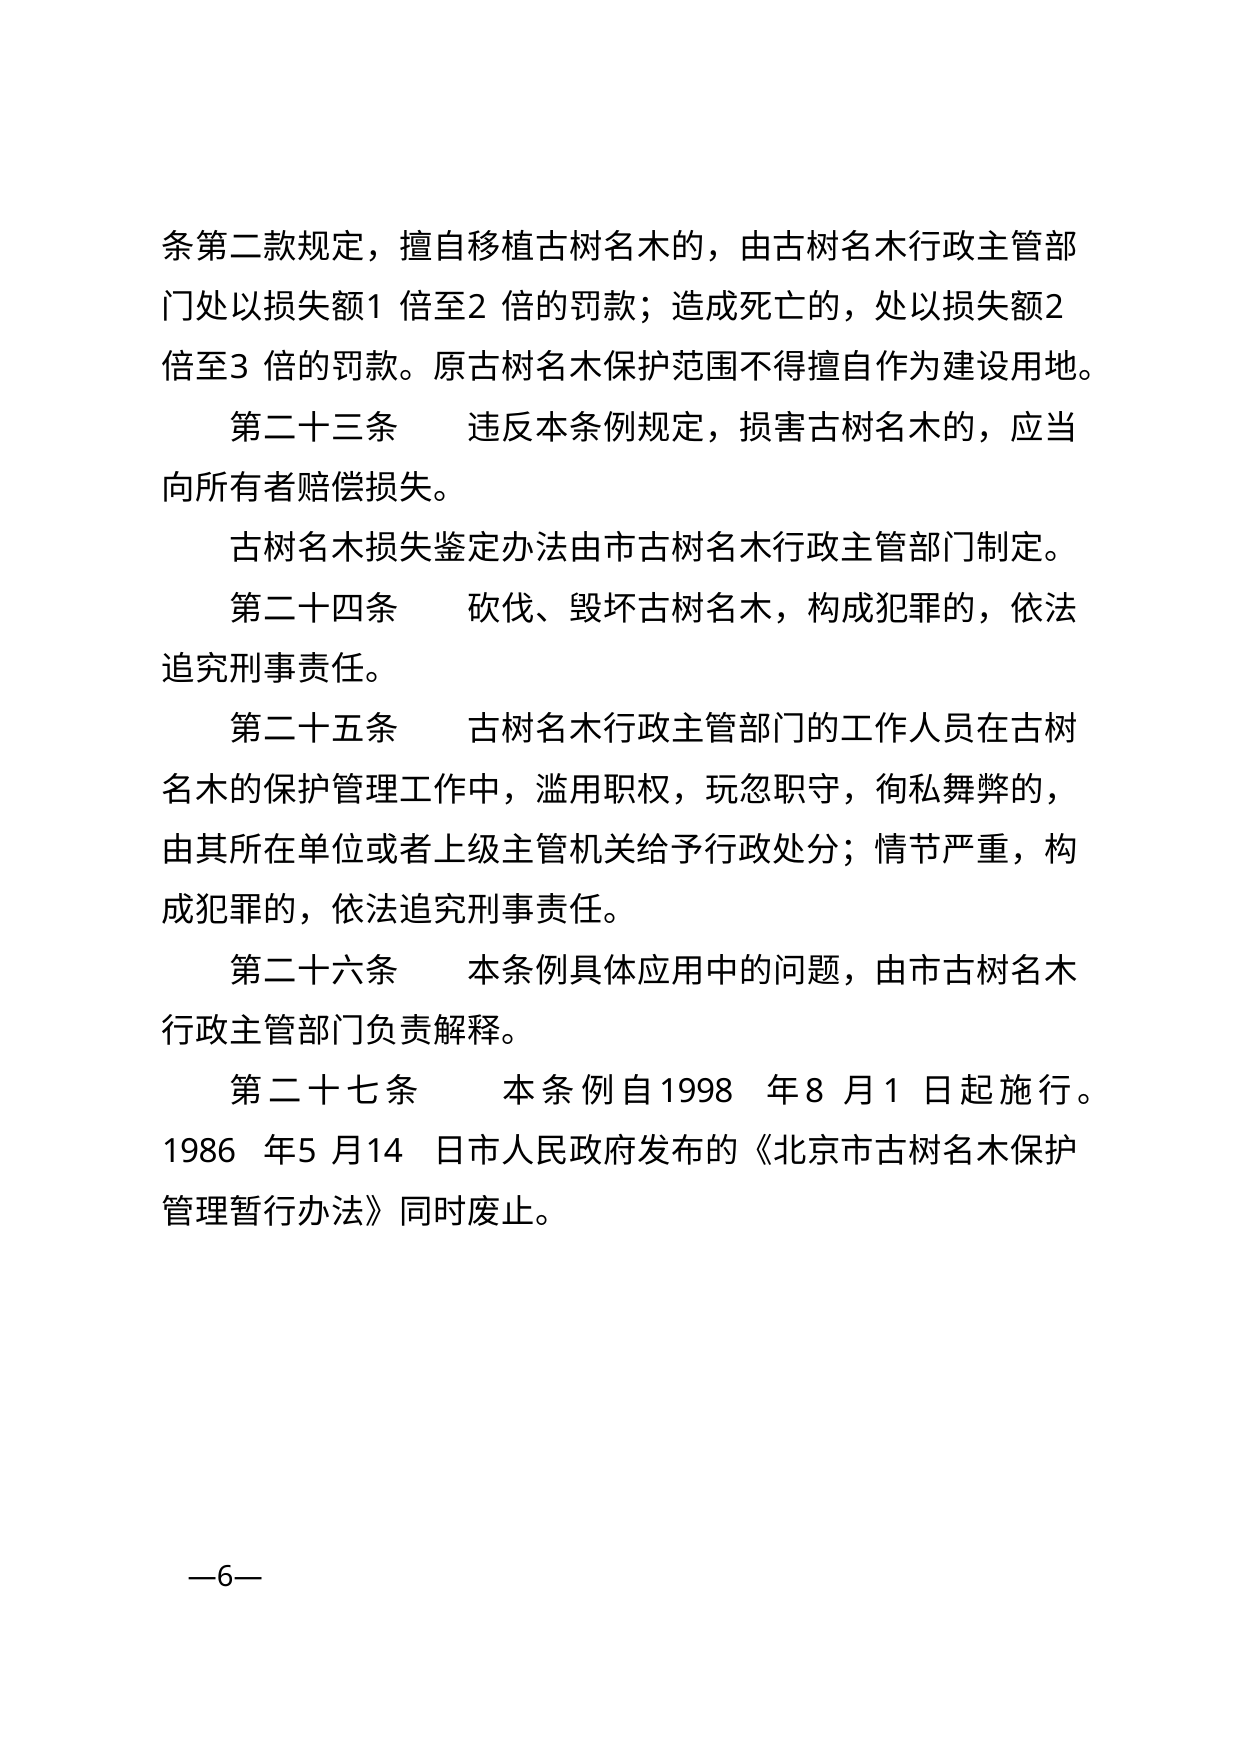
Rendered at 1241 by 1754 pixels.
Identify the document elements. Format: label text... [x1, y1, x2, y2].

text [162, 213, 1078, 394]
text 第二十七条 本条例自1998年8月1日起施行。1986年5月14日市人民政府发布的《北京市古树名木保护管理暂行办法》同时废止。 [162, 1058, 1078, 1239]
text 古树名木损失鉴定办法由市古树名木行政主管部门制定。 [162, 515, 1078, 575]
text 第二十五条 古树名木行政主管部门的工作人员在古树名木的保护管理工作中，滥用职权，玩忽职守，徇私舞弊的，由其所在单位或者上级主管机关给予行政处分；情节严重，构成犯罪的，依法追究刑事责任。 [162, 696, 1078, 937]
text 第二十三条 违反本条例规定，损害古树名木的，应当向所有者赔偿损失。 [162, 394, 1078, 515]
text 第二十四条 砍伐、毁坏古树名木，构成犯罪的，依法追究刑事责任。 [162, 575, 1078, 696]
text 第二十六条 本条例具体应用中的问题，由市古树名木行政主管部门负责解释。 [162, 937, 1078, 1058]
